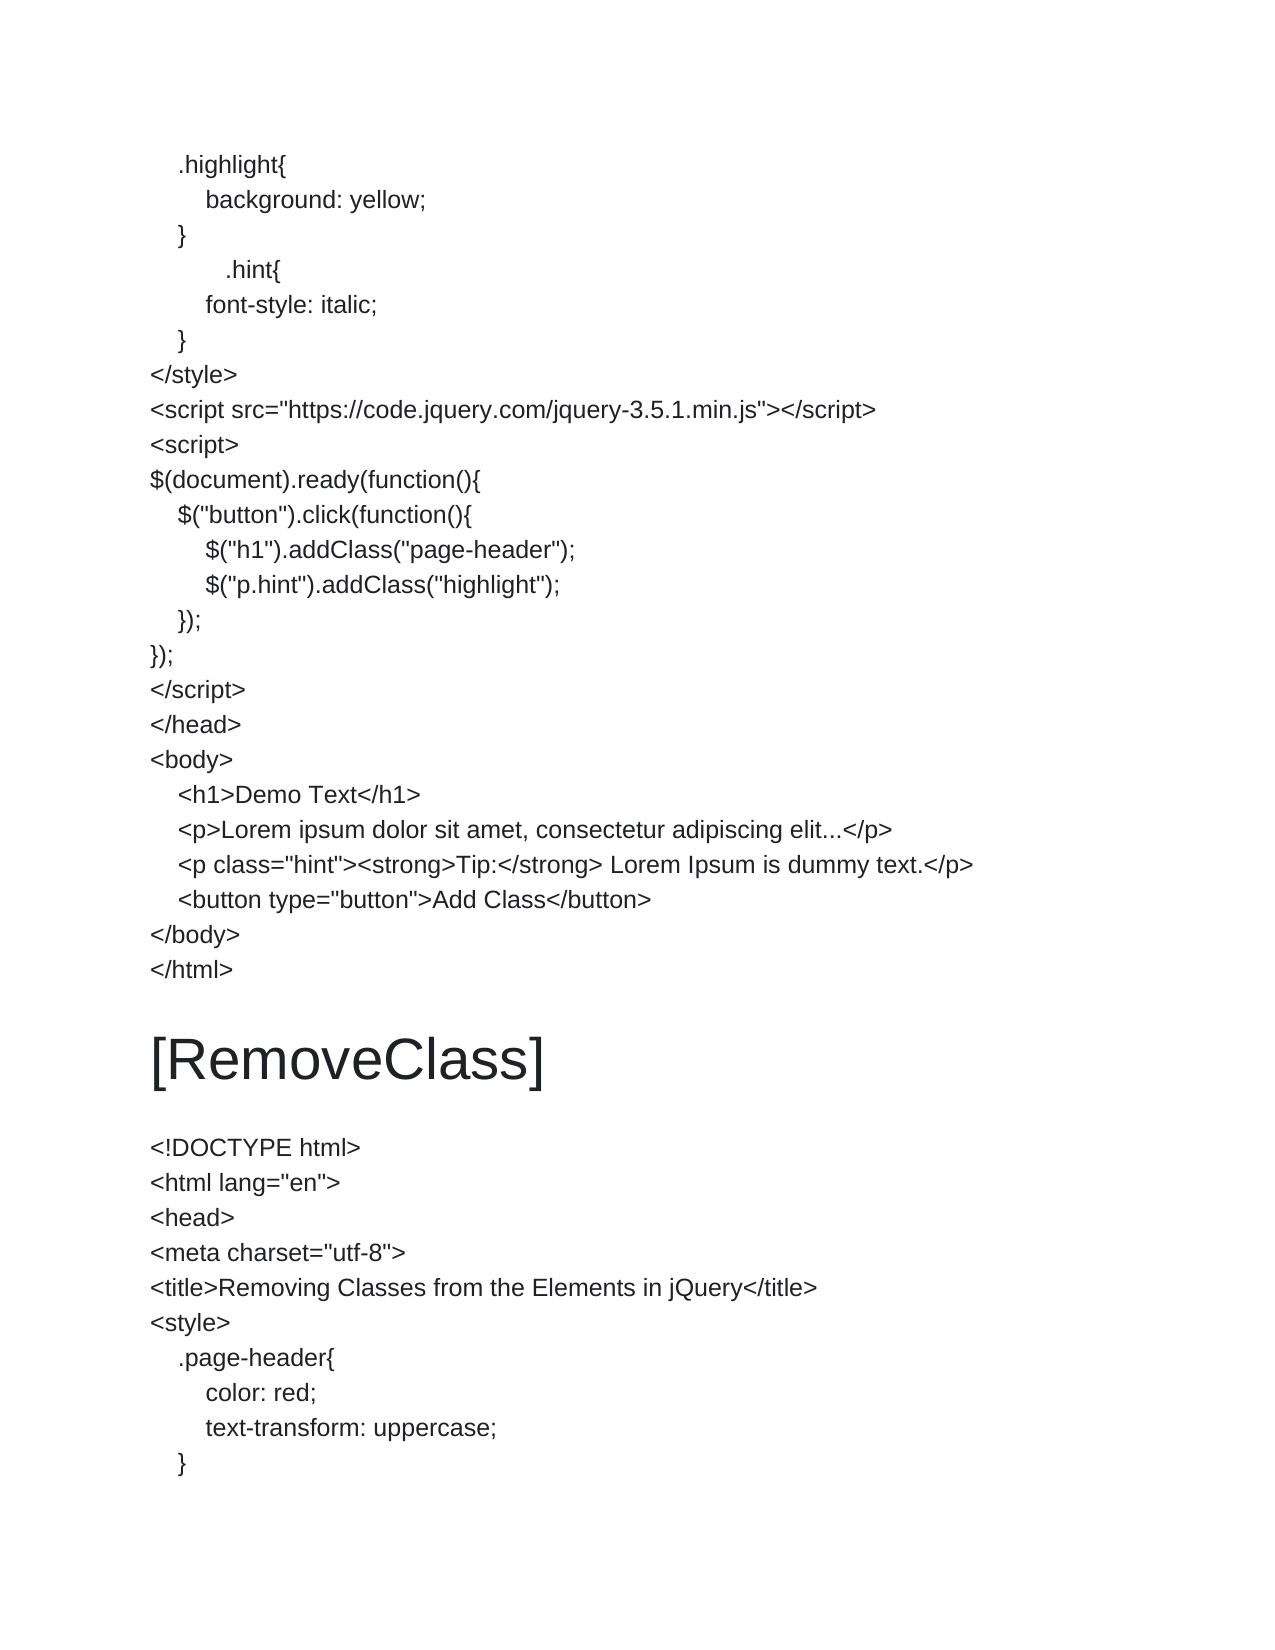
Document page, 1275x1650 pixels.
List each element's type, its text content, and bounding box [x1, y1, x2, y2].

text </head> [150, 710, 1125, 739]
text $("p.hint").addClass("highlight"); [150, 570, 1125, 599]
text $("button").click(function(){ [150, 500, 1125, 529]
text .hint{ [150, 255, 1125, 284]
text $("h1").addClass("page-header"); [150, 535, 1125, 564]
text .highlight{ [150, 150, 1125, 179]
text <button type="button">Add Class</button> [150, 885, 1125, 914]
text .page-header{ [150, 1343, 1125, 1372]
text text-transform: uppercase; [150, 1413, 1125, 1442]
text <!DOCTYPE html> [150, 1133, 1125, 1162]
text background: yellow; [150, 185, 1125, 214]
text } [150, 220, 1125, 249]
text <head> [150, 1203, 1125, 1232]
text </script> [150, 675, 1125, 704]
text <html lang="en"> [150, 1168, 1125, 1197]
text <body> [150, 745, 1125, 774]
text $(document).ready(function(){ [150, 465, 1125, 494]
text [RemoveClass] [150, 1025, 1125, 1092]
text </body> [150, 920, 1125, 949]
text <title>Removing Classes from the Elements in jQuery</title> [150, 1273, 1125, 1302]
text }); [150, 605, 1125, 634]
text } [150, 325, 1125, 354]
text <script src="https://code.jquery.com/jquery-3.5.1.min.js"></script> [150, 395, 1125, 424]
text </style> [150, 360, 1125, 389]
text font-style: italic; [150, 290, 1125, 319]
text }); [150, 640, 1125, 669]
text <script> [150, 430, 1125, 459]
text </html> [150, 955, 1125, 984]
text color: red; [150, 1378, 1125, 1407]
text <p class="hint"><strong>Tip:</strong> Lorem Ipsum is dummy text.</p> [150, 850, 1125, 879]
text <style> [150, 1308, 1125, 1337]
text } [150, 1448, 1125, 1477]
text <h1>Demo Text</h1> [150, 780, 1125, 809]
text <meta charset="utf-8"> [150, 1238, 1125, 1267]
text <p>Lorem ipsum dolor sit amet, consectetur adipiscing elit...</p> [150, 815, 1125, 844]
